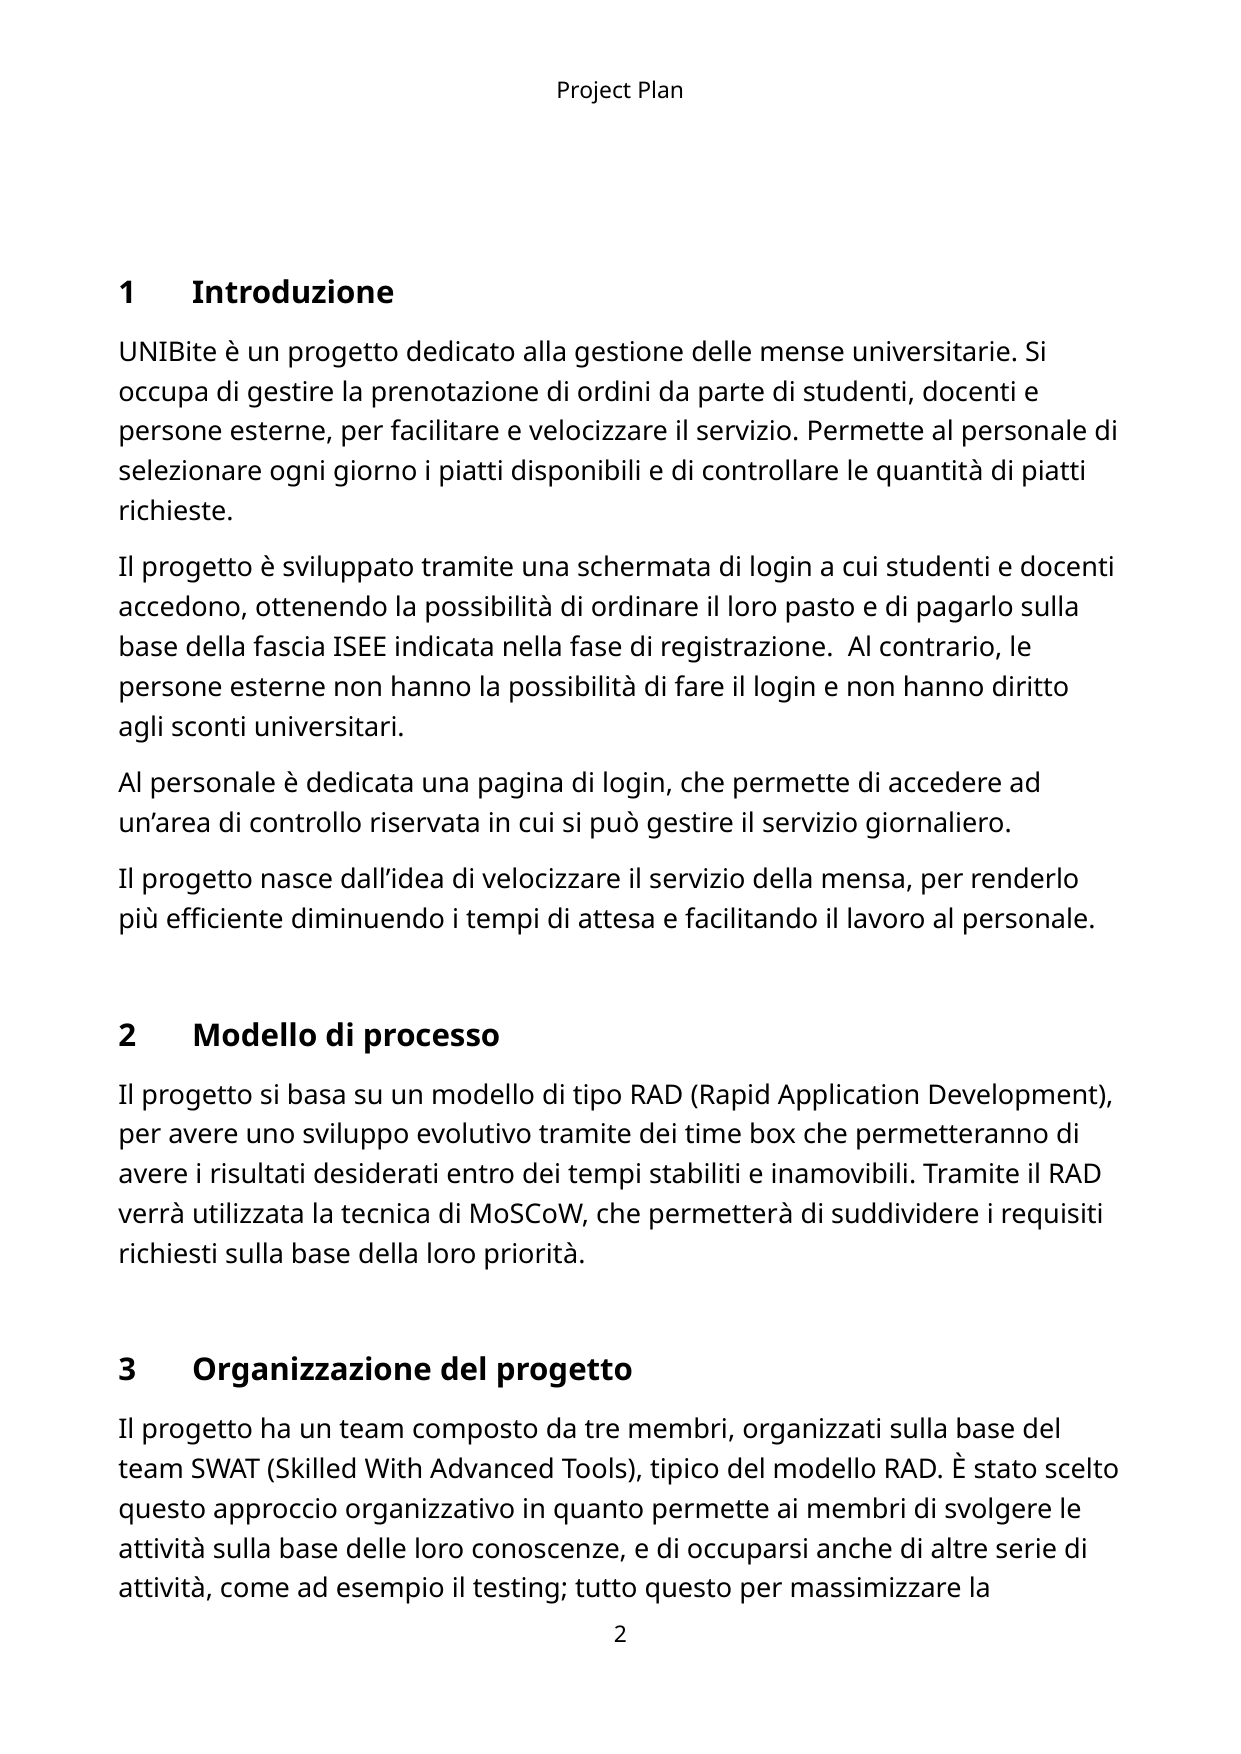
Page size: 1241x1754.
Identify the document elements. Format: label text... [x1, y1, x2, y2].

text 1 Introduzione [118, 270, 1122, 312]
text Al personale è dedicata una pagina di login, che permette di accedere ad un’area di controllo riservata in cui si può gestire il servizio giornaliero. [118, 763, 1122, 840]
text 2 Modello di processo [118, 1012, 1122, 1055]
text Il progetto nasce dall’idea di velocizzare il servizio della mensa, per renderlo più efficiente diminuendo i tempi di attesa e facilitando il lavoro al personale. [118, 860, 1122, 936]
text 3 Organizzazione del progetto [118, 1347, 1122, 1390]
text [118, 1410, 1122, 1606]
text Il progetto si basa su un modello di tipo RAD (Rapid Application Development), per avere uno sviluppo evolutivo tramite dei time box che permetteranno di avere i risultati desiderati entro dei tempi stabiliti e inamovibili. Tramite il RAD verrà utilizzata la tecnica di MoSCoW, che permetterà di suddividere i requisiti richiesti sulla base della loro priorità. [118, 1075, 1122, 1271]
text Il progetto è sviluppato tramite una schermata di login a cui studenti e docenti accedono, ottenendo la possibilità di ordinare il loro pasto e di pagarlo sulla base della fascia ISEE indicata nella fase di registrazione. Al contrario, le persone esterne non hanno la possibilità di fare il login e non hanno diritto agli sconti universitari. [118, 548, 1122, 744]
text UNIBite è un progetto dedicato alla gestione delle mense universitarie. Si occupa di gestire la prenotazione di ordini da parte di studenti, docenti e persone esterne, per facilitare e velocizzare il servizio. Permette al personale di selezionare ogni giorno i piatti disponibili e di controllare le quantità di piatti richieste. [118, 332, 1122, 528]
